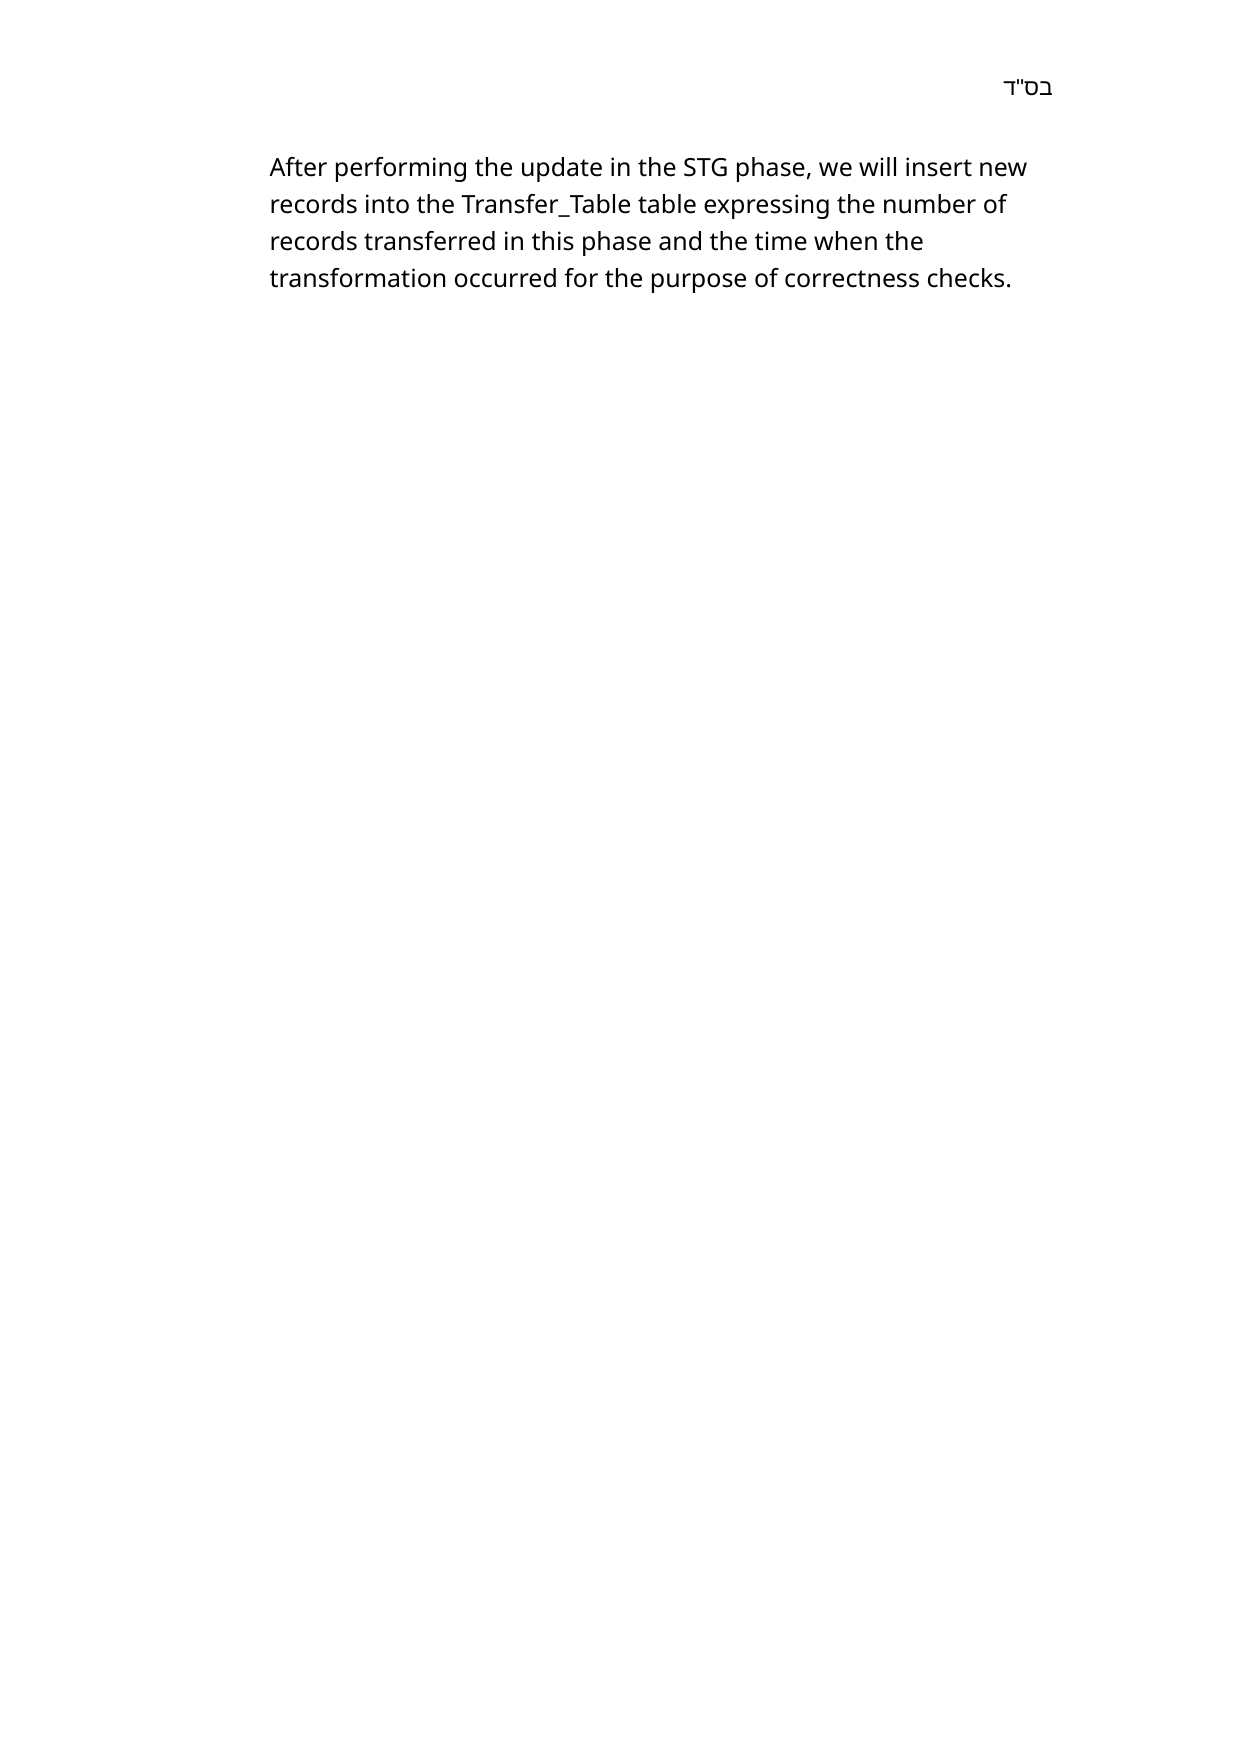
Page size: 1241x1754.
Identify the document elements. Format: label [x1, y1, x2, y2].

list [232, 150, 1053, 324]
